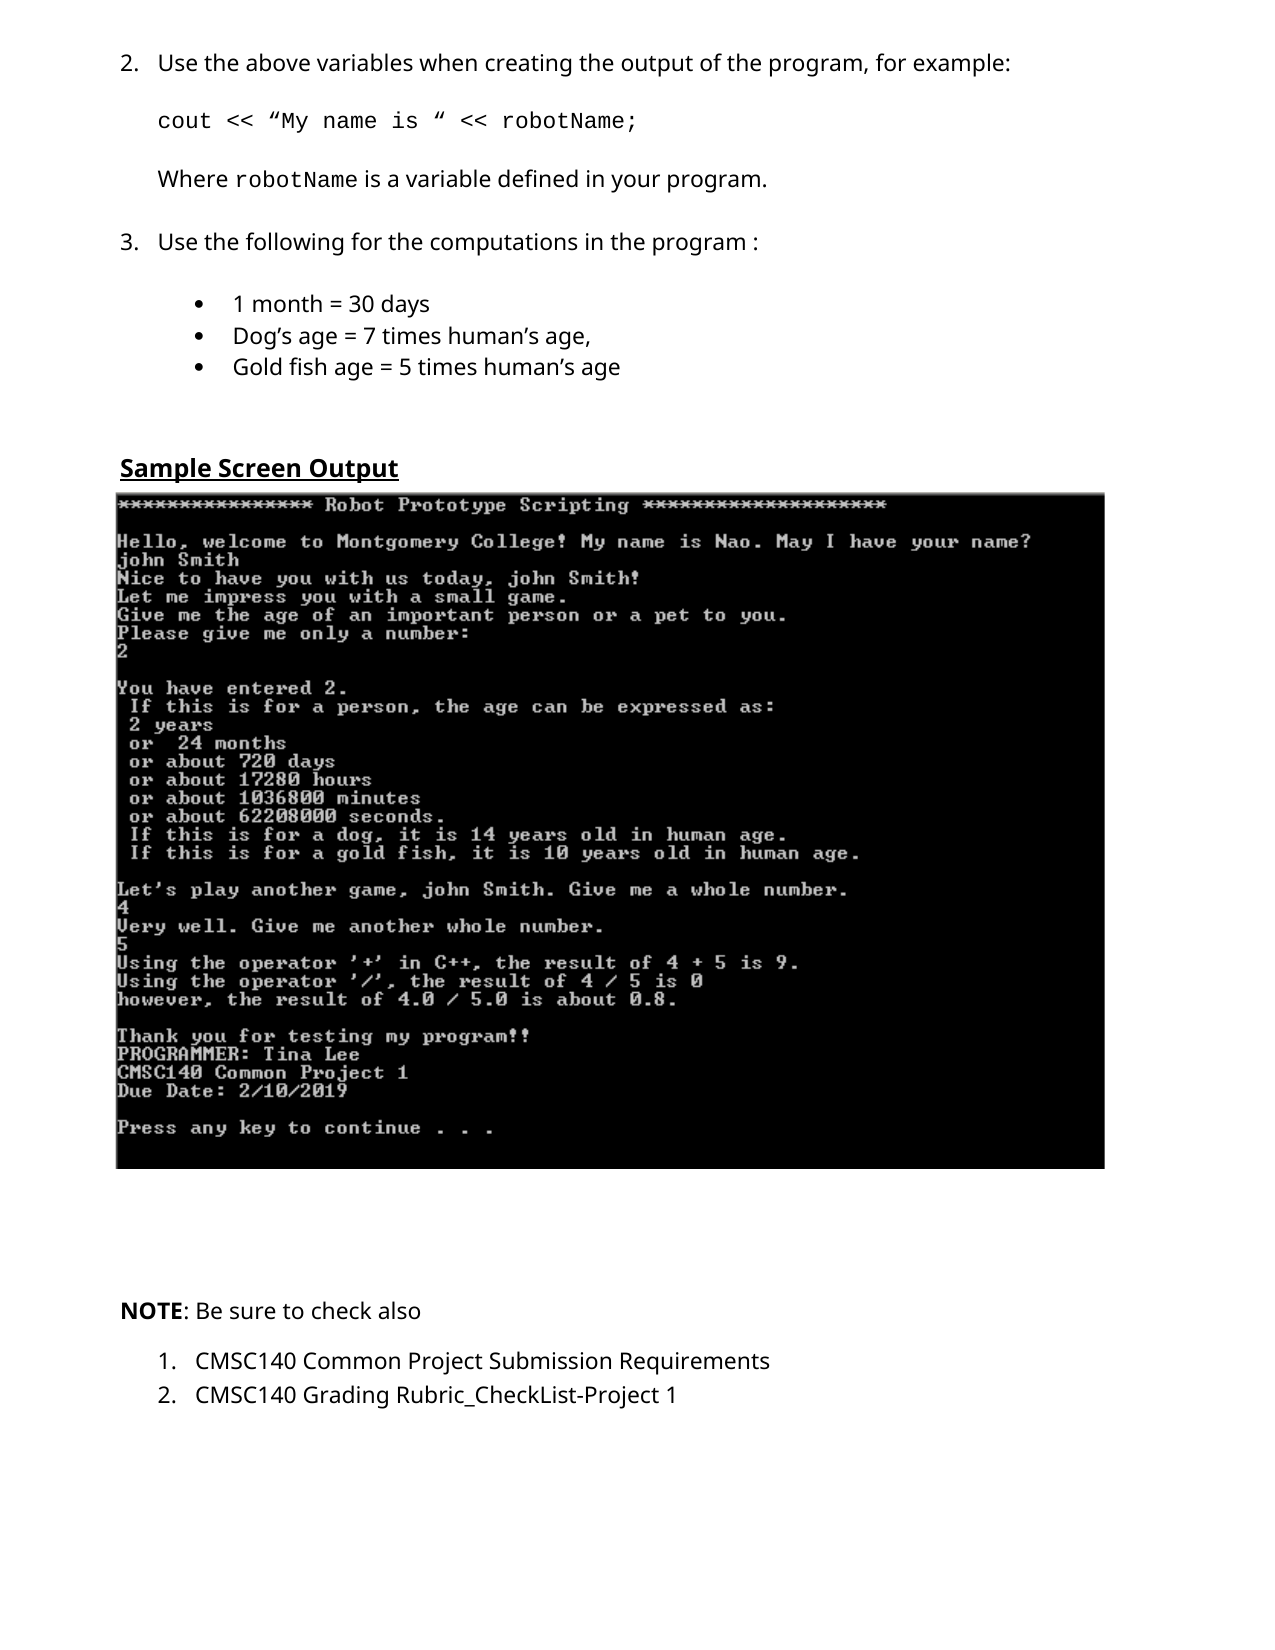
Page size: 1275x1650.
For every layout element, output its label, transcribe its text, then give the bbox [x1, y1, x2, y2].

list Use the following for the computations in the program : [120, 226, 1170, 257]
list Use the above variables when creating the output of the program, for example: [120, 47, 1170, 78]
list CMSC140 Common Project Submission Requirements [157, 1345, 1170, 1376]
list Gold fish age = 5 times human’s age [195, 351, 1170, 382]
list 1 month = 30 days [195, 288, 1170, 320]
list Dog’s age = 7 times human’s age, [195, 320, 1170, 351]
picture [115, 492, 1105, 1169]
text NOTE: Be sure to check also [120, 1295, 1170, 1326]
text Sample Screen Output [120, 450, 1170, 484]
list cout << “My name is “ << robotName; [157, 109, 1170, 163]
list CMSC140 Grading Rubric_CheckList-Project 1 [157, 1379, 1170, 1410]
list Where robotName is a variable defined in your program. [157, 163, 1170, 195]
